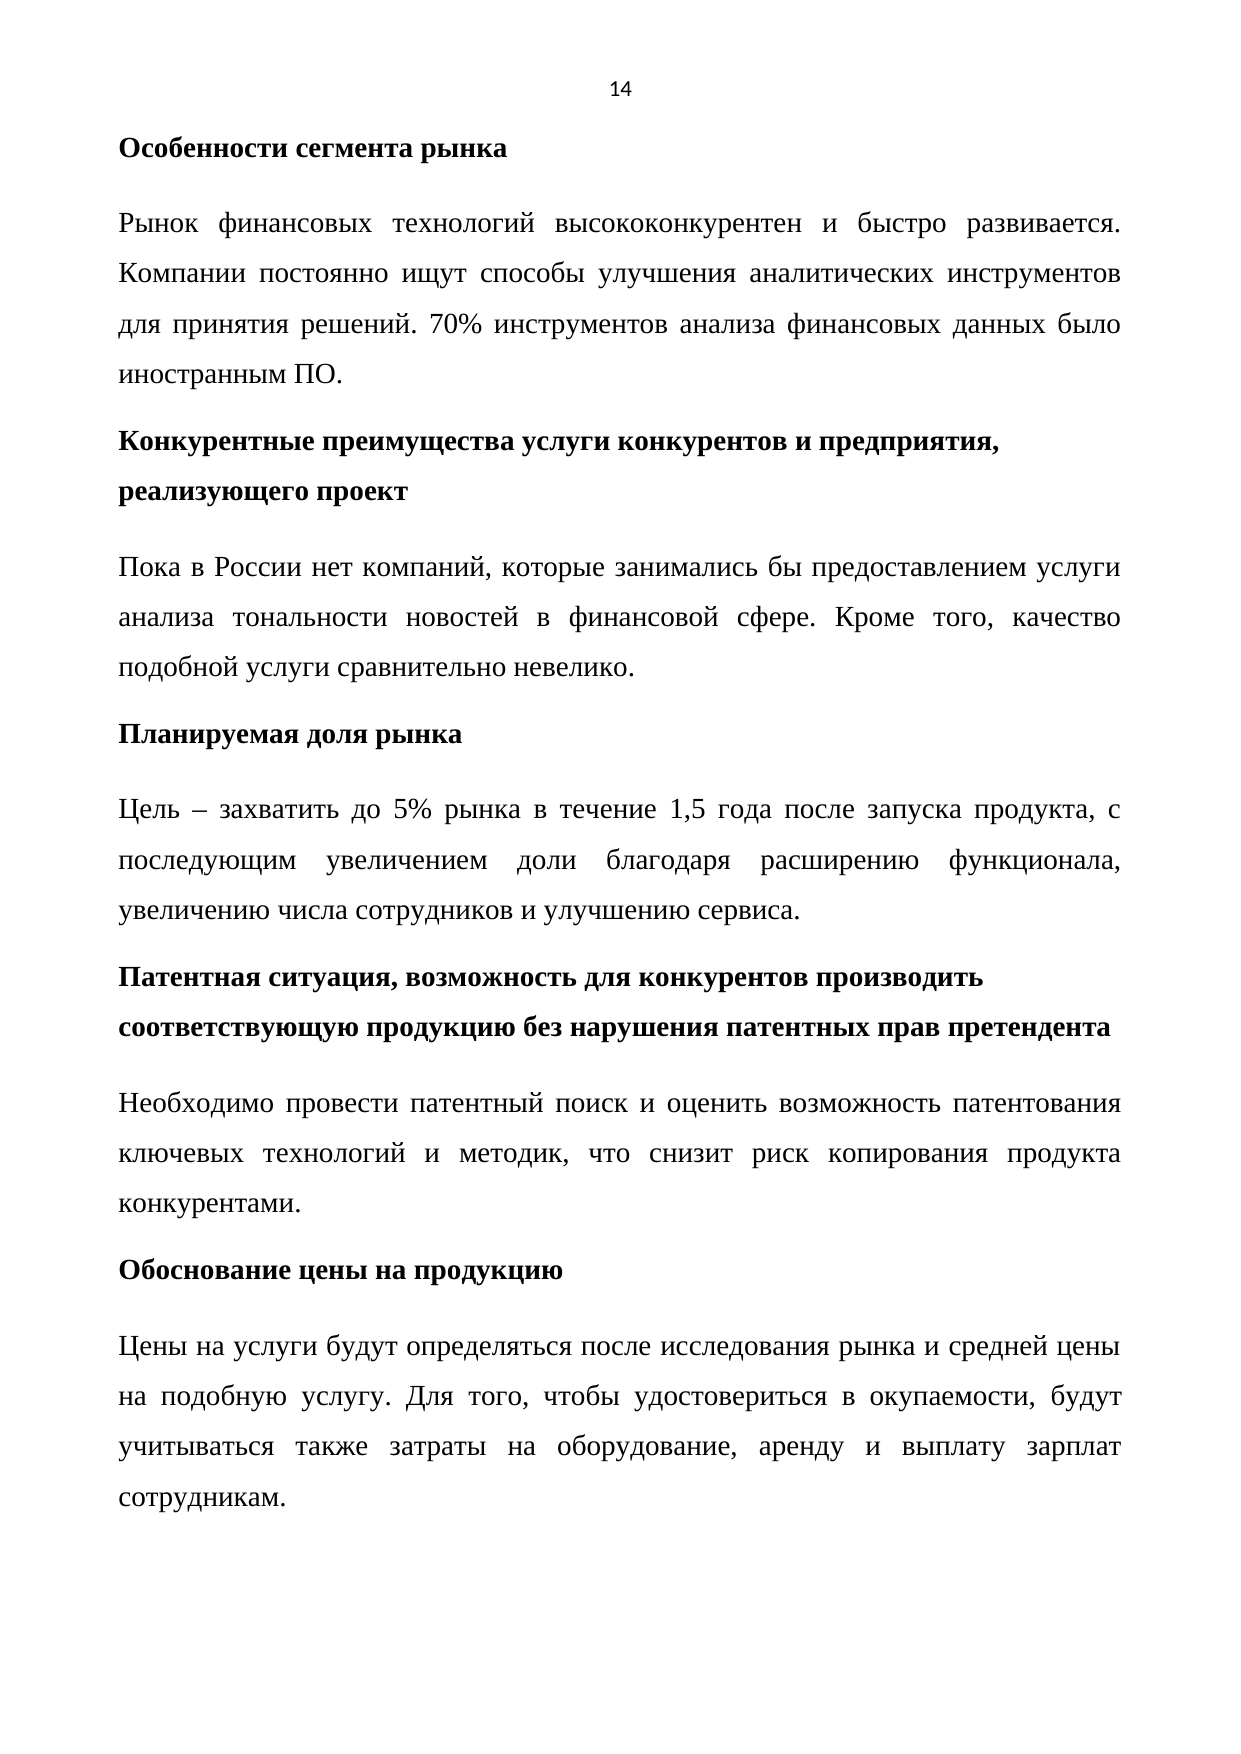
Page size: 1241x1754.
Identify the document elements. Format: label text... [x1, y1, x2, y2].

text Рынок финансовых технологий высококонкурентен и быстро развивается. Компании постоянно ищут способы улучшения аналитических инструментов для принятия решений. 70% инструментов анализа финансовых данных было иностранным ПО. [118, 205, 1122, 390]
text Пока в России нет компаний, которые занимались бы предоставлением услуги анализа тональности новостей в финансовой сфере. Кроме того, качество подобной услуги сравнительно невелико. [118, 549, 1122, 683]
subtitle Планируемая доля рынка [118, 716, 1122, 750]
text Цены на услуги будут определяться после исследования рынка и средней цены на подобную услугу. Для того, чтобы удостовериться в окупаемости, будут учитываться также затраты на оборудование, аренду и выплату зарплат сотрудникам. [118, 1328, 1122, 1512]
subtitle Обоснование цены на продукцию [118, 1252, 1122, 1286]
text Цель – захватить до 5% рынка в течение 1,5 года после запуска продукта, с последующим увеличением доли благодаря расширению функционала, увеличению числа сотрудников и улучшению сервиса. [118, 792, 1122, 926]
text Необходимо провести патентный поиск и оценить возможность патентования ключевых технологий и методик, что снизит риск копирования продукта конкурентами. [118, 1085, 1122, 1219]
subtitle Особенности сегмента рынка [118, 130, 1122, 163]
subtitle Конкурентные преимущества услуги конкурентов и предприятия, реализующего проект [118, 423, 1122, 507]
subtitle Патентная ситуация, возможность для конкурентов производить соответствующую продукцию без нарушения патентных прав претендента [118, 959, 1122, 1043]
